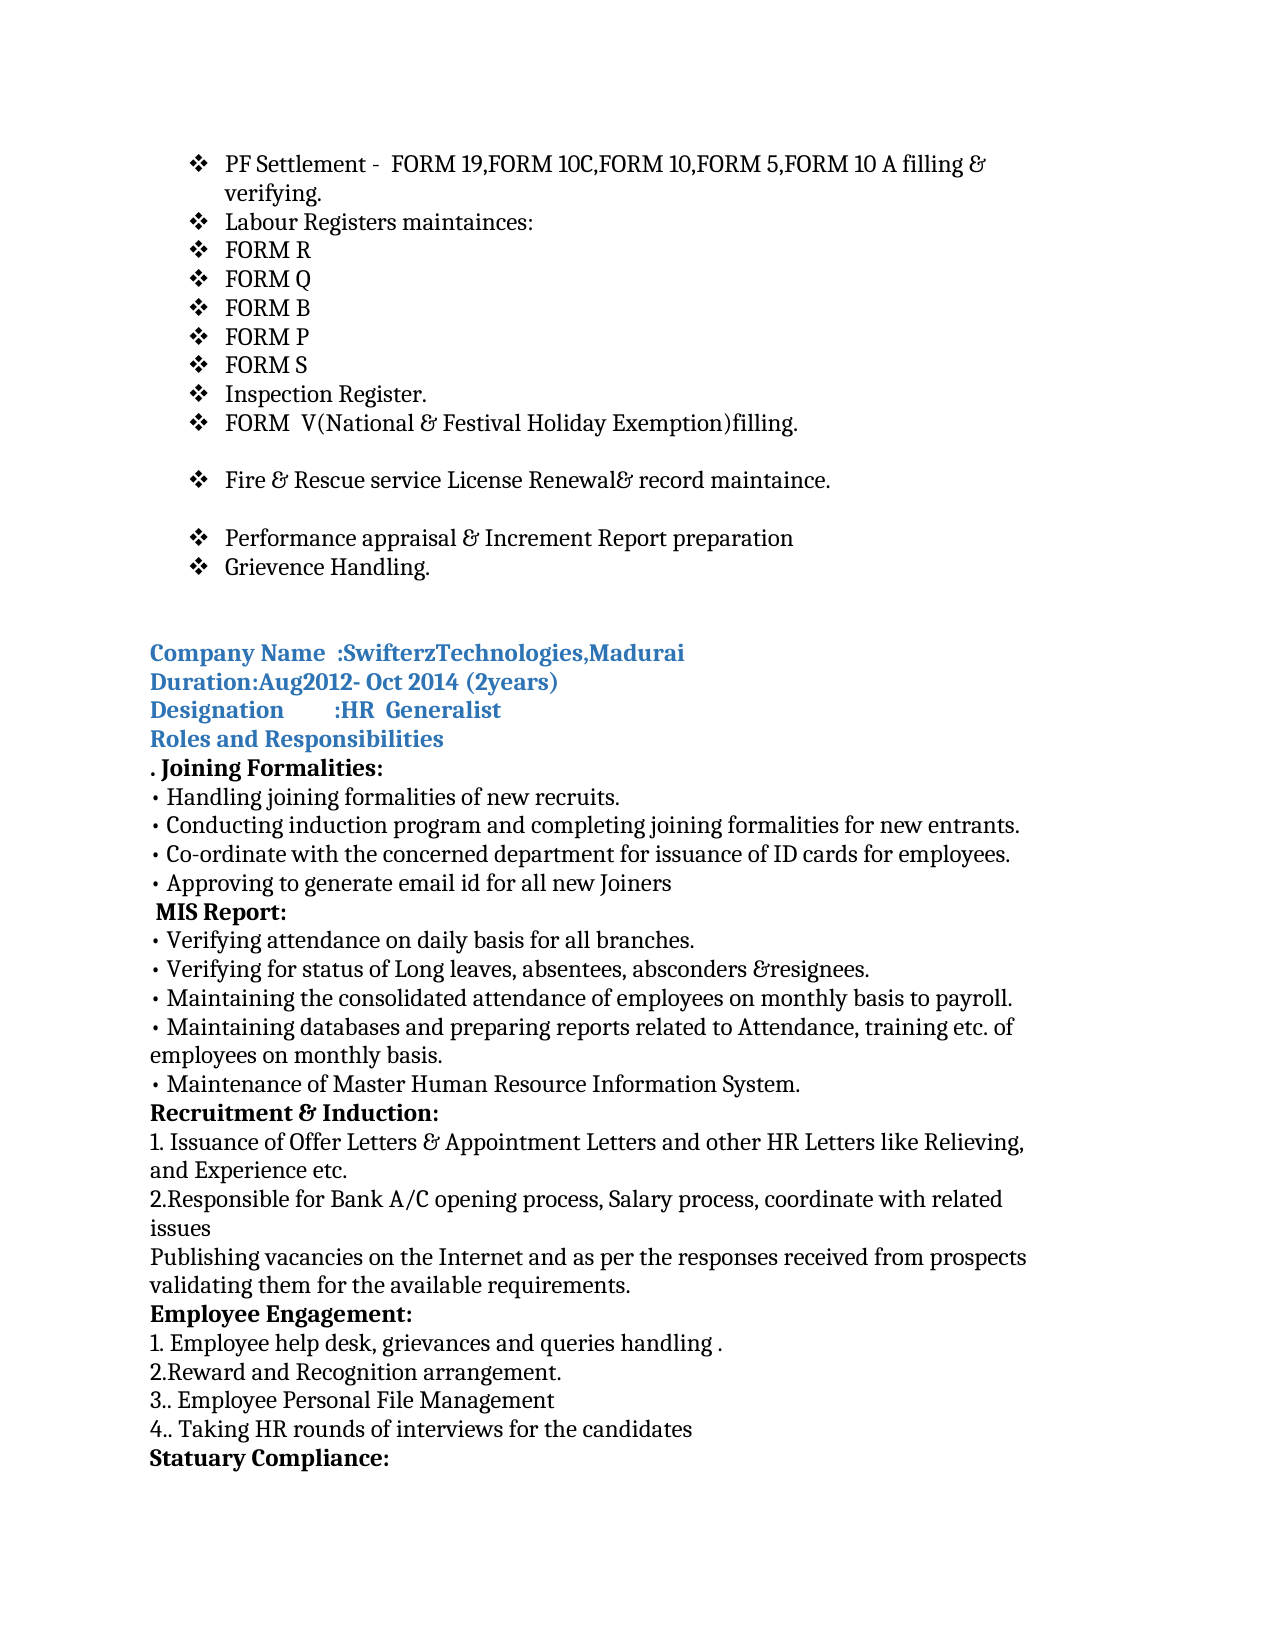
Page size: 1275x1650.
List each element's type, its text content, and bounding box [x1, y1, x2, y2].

list Fire & Rescue service License Renewal& record maintaince. [187, 466, 1063, 495]
list FORM P [187, 322, 1063, 351]
text 2.Reward and Recognition arrangement. 3.. Employee Personal File Management 4.. Taking HR rounds of interviews for the candidates Statuary Compliance: [150, 1357, 1063, 1472]
list FORM V(National & Festival Holiday Exemption)filling. [187, 409, 1063, 437]
text Designation :HR Generalist [150, 696, 1063, 725]
text Company Name :SwifterzTechnologies,Madurai [150, 639, 1063, 667]
text Duration:Aug2012- Oct 2014 (2years) [150, 667, 1063, 696]
list Performance appraisal & Increment Report preparation [187, 524, 1063, 552]
list Grievence Handling. [187, 552, 1063, 581]
text . Joining Formalities: • Handling joining formalities of new recruits. • Conducting induction program and completing joining formalities for new entrants. • Co-ordinate with the concerned department for issuance of ID cards for employees. • Approving to generate email id for all new Joiners [150, 754, 1063, 897]
text 1. Issuance of Offer Letters & Appointment Letters and other HR Letters like Relieving, and Experience etc. 2.Responsible for Bank A/C opening process, Salary process, coordinate with related issues Publishing vacancies on the Internet and as per the responses received from prospects validating them for the available requirements. Employee Engagement: [150, 1127, 1063, 1329]
list Inspection Register. [187, 380, 1063, 409]
list FORM Q [187, 265, 1063, 294]
list Labour Registers maintainces: [187, 207, 1063, 236]
text Roles and Responsibilities [150, 725, 1063, 754]
list FORM B [187, 294, 1063, 322]
text 1. Employee help desk, grievances and queries handling . [150, 1329, 1063, 1357]
list PF Settlement - FORM 19,FORM 10C,FORM 10,FORM 5,FORM 10 A filling & verifying. [187, 150, 1063, 207]
text MIS Report: • Verifying attendance on daily basis for all branches. • Verifying for status of Long leaves, absentees, absconders &resignees. • Maintaining the consolidated attendance of employees on monthly basis to payroll. • Maintaining databases and preparing reports related to Attendance, training etc. of employees on monthly basis. • Maintenance of Master Human Resource Information System. Recruitment & Induction: [150, 897, 1063, 1127]
list FORM R [187, 236, 1063, 265]
list FORM S [187, 351, 1063, 380]
